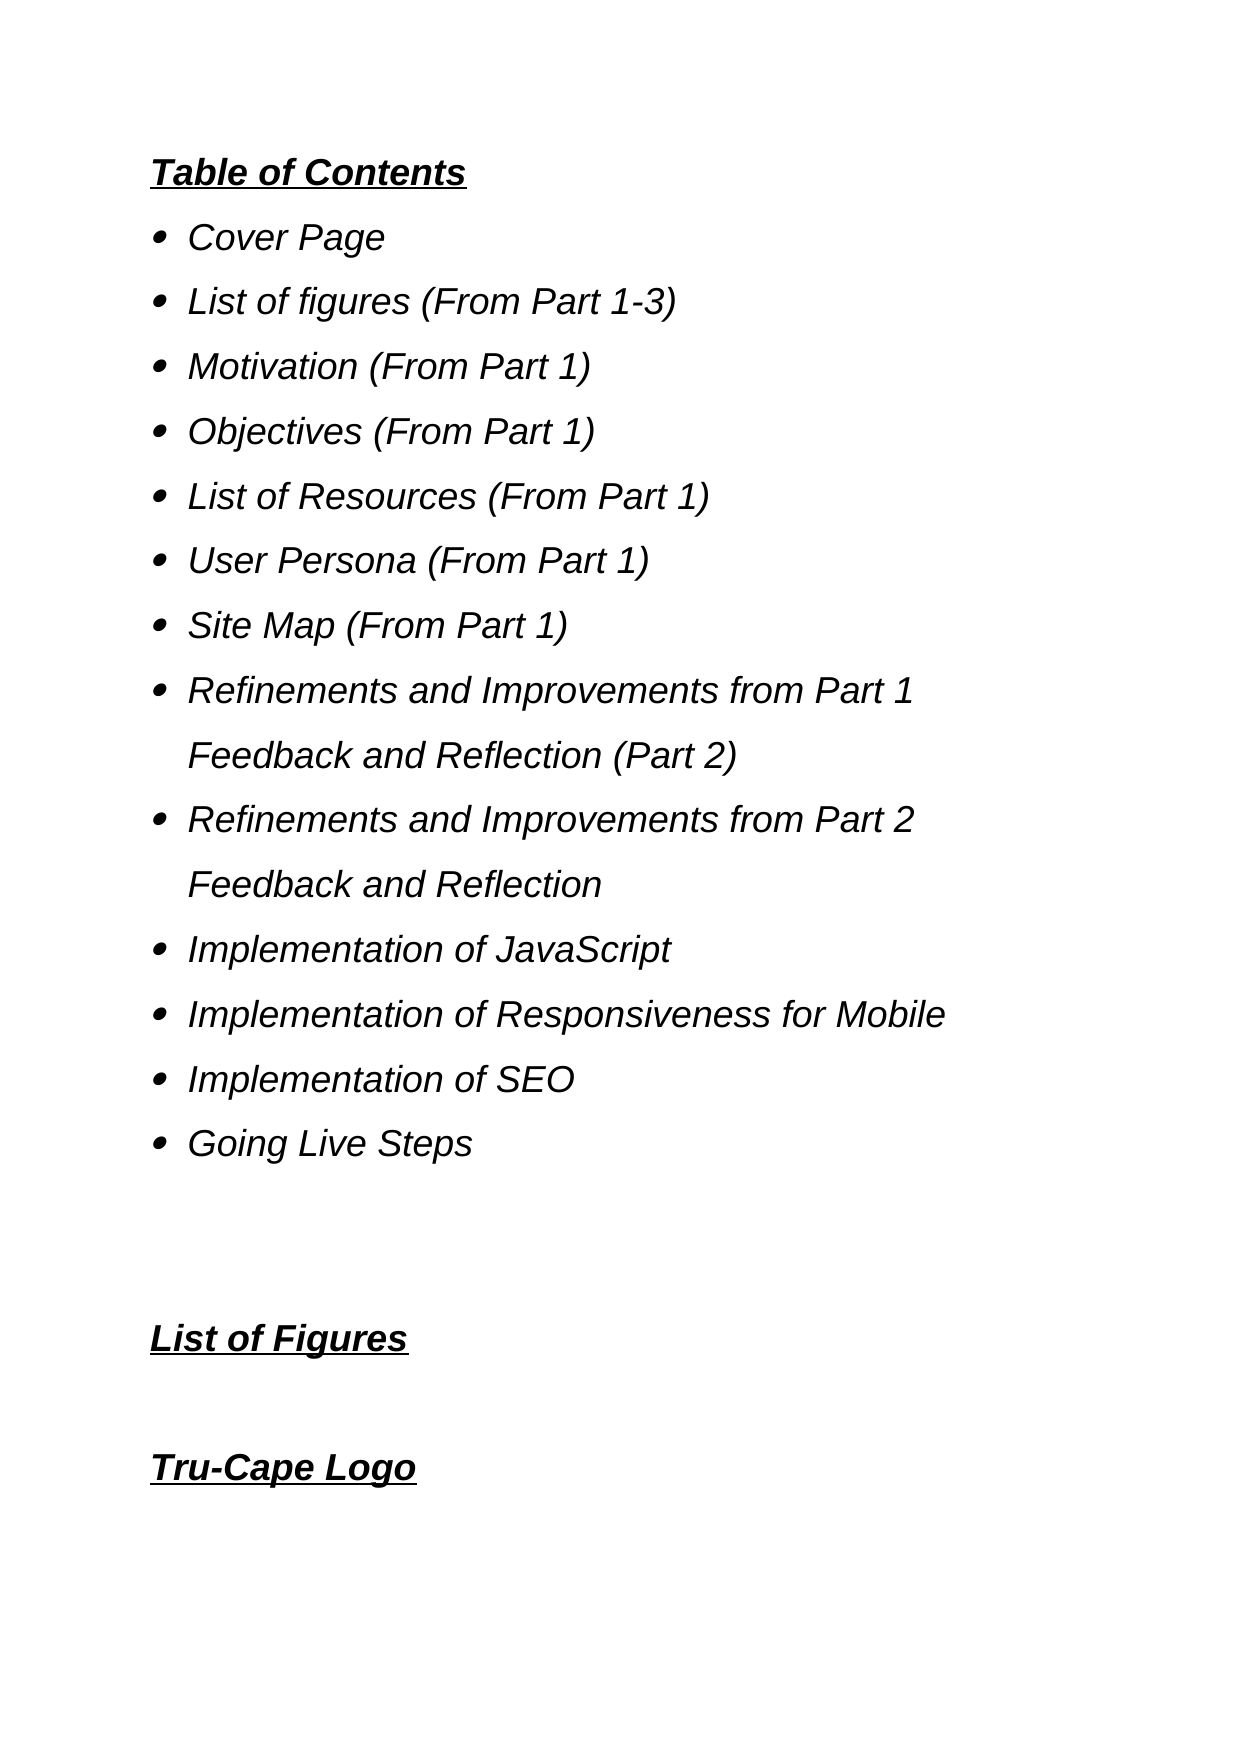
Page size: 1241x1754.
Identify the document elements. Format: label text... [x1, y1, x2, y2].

list Motivation (From Part 1) [150, 344, 1090, 387]
list Objectives (From Part 1) [150, 409, 1090, 452]
text Table of Contents [150, 150, 1090, 193]
list Implementation of SEO [150, 1057, 1090, 1100]
list Cover Page [150, 215, 1090, 258]
list Implementation of Responsiveness for Mobile [150, 992, 1090, 1035]
text List of Figures [150, 1316, 1090, 1359]
list Implementation of JavaScript [150, 927, 1090, 970]
list List of Resources (From Part 1) [150, 474, 1090, 517]
text Tru-Cape Logo [150, 1445, 1090, 1488]
list Refinements and Improvements from Part 2 Feedback and Reflection [150, 798, 1090, 906]
list Going Live Steps [150, 1122, 1090, 1165]
list Refinements and Improvements from Part 1 Feedback and Reflection (Part 2) [150, 668, 1090, 776]
list List of figures (From Part 1-3) [150, 279, 1090, 323]
list Site Map (From Part 1) [150, 603, 1090, 647]
list User Persona (From Part 1) [150, 539, 1090, 582]
